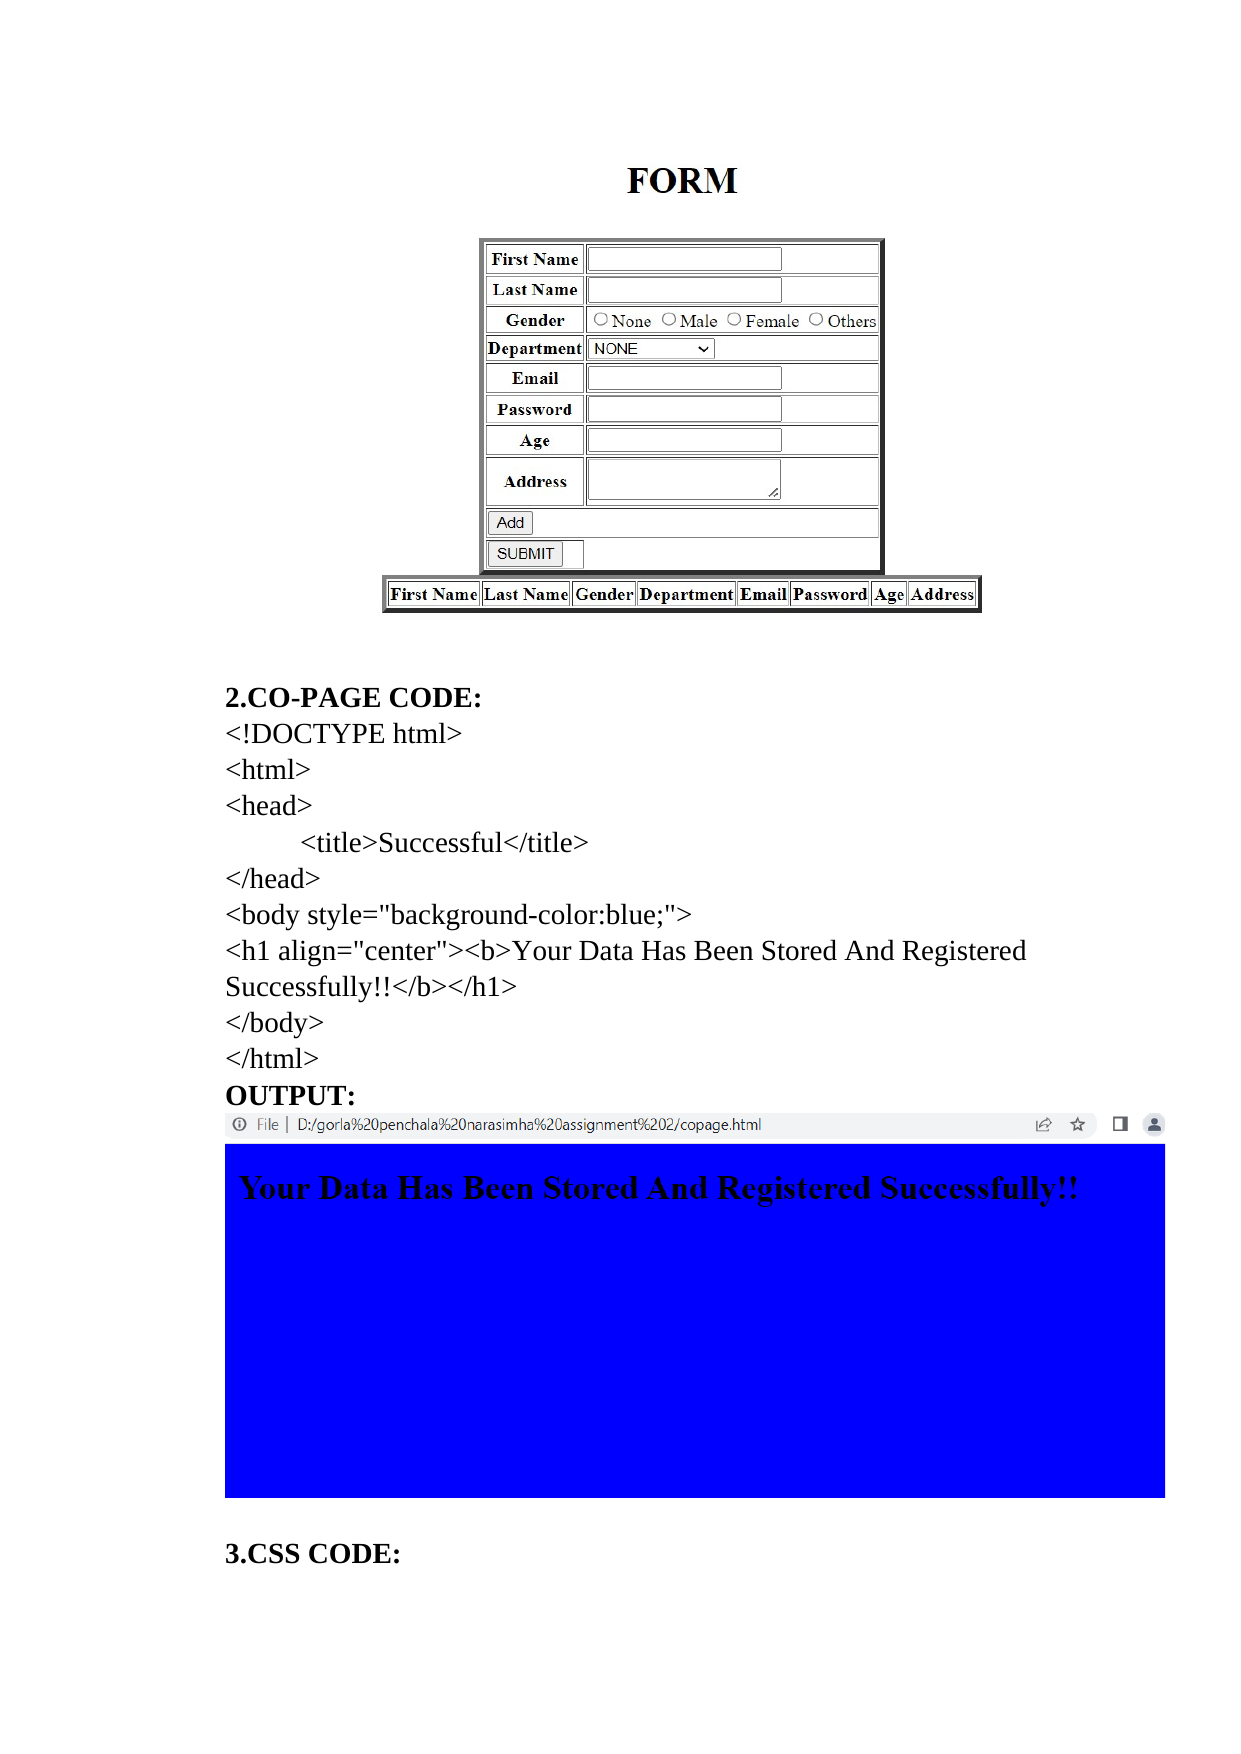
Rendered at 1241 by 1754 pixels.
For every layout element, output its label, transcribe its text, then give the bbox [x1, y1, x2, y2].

list 2.CO-PAGE CODE: [225, 680, 1090, 714]
list OUTPUT: [225, 1078, 1090, 1111]
list </html> [225, 1042, 1090, 1075]
list </body> [225, 1005, 1090, 1039]
list <html> [225, 752, 1090, 786]
list <body style="background-color:blue;"> [225, 897, 1090, 931]
list <h1 align="center"><b>Your Data Has Been Stored And Registered Successfully!!</b></h1> [225, 933, 1090, 1003]
list </head> [225, 861, 1090, 894]
list <title>Successful</title> [225, 825, 1090, 858]
list <head> [225, 788, 1090, 822]
picture [306, 150, 1009, 678]
list 3.CSS CODE: [225, 1536, 1090, 1569]
list <!DOCTYPE html> [225, 716, 1090, 750]
picture [225, 1113, 1166, 1498]
